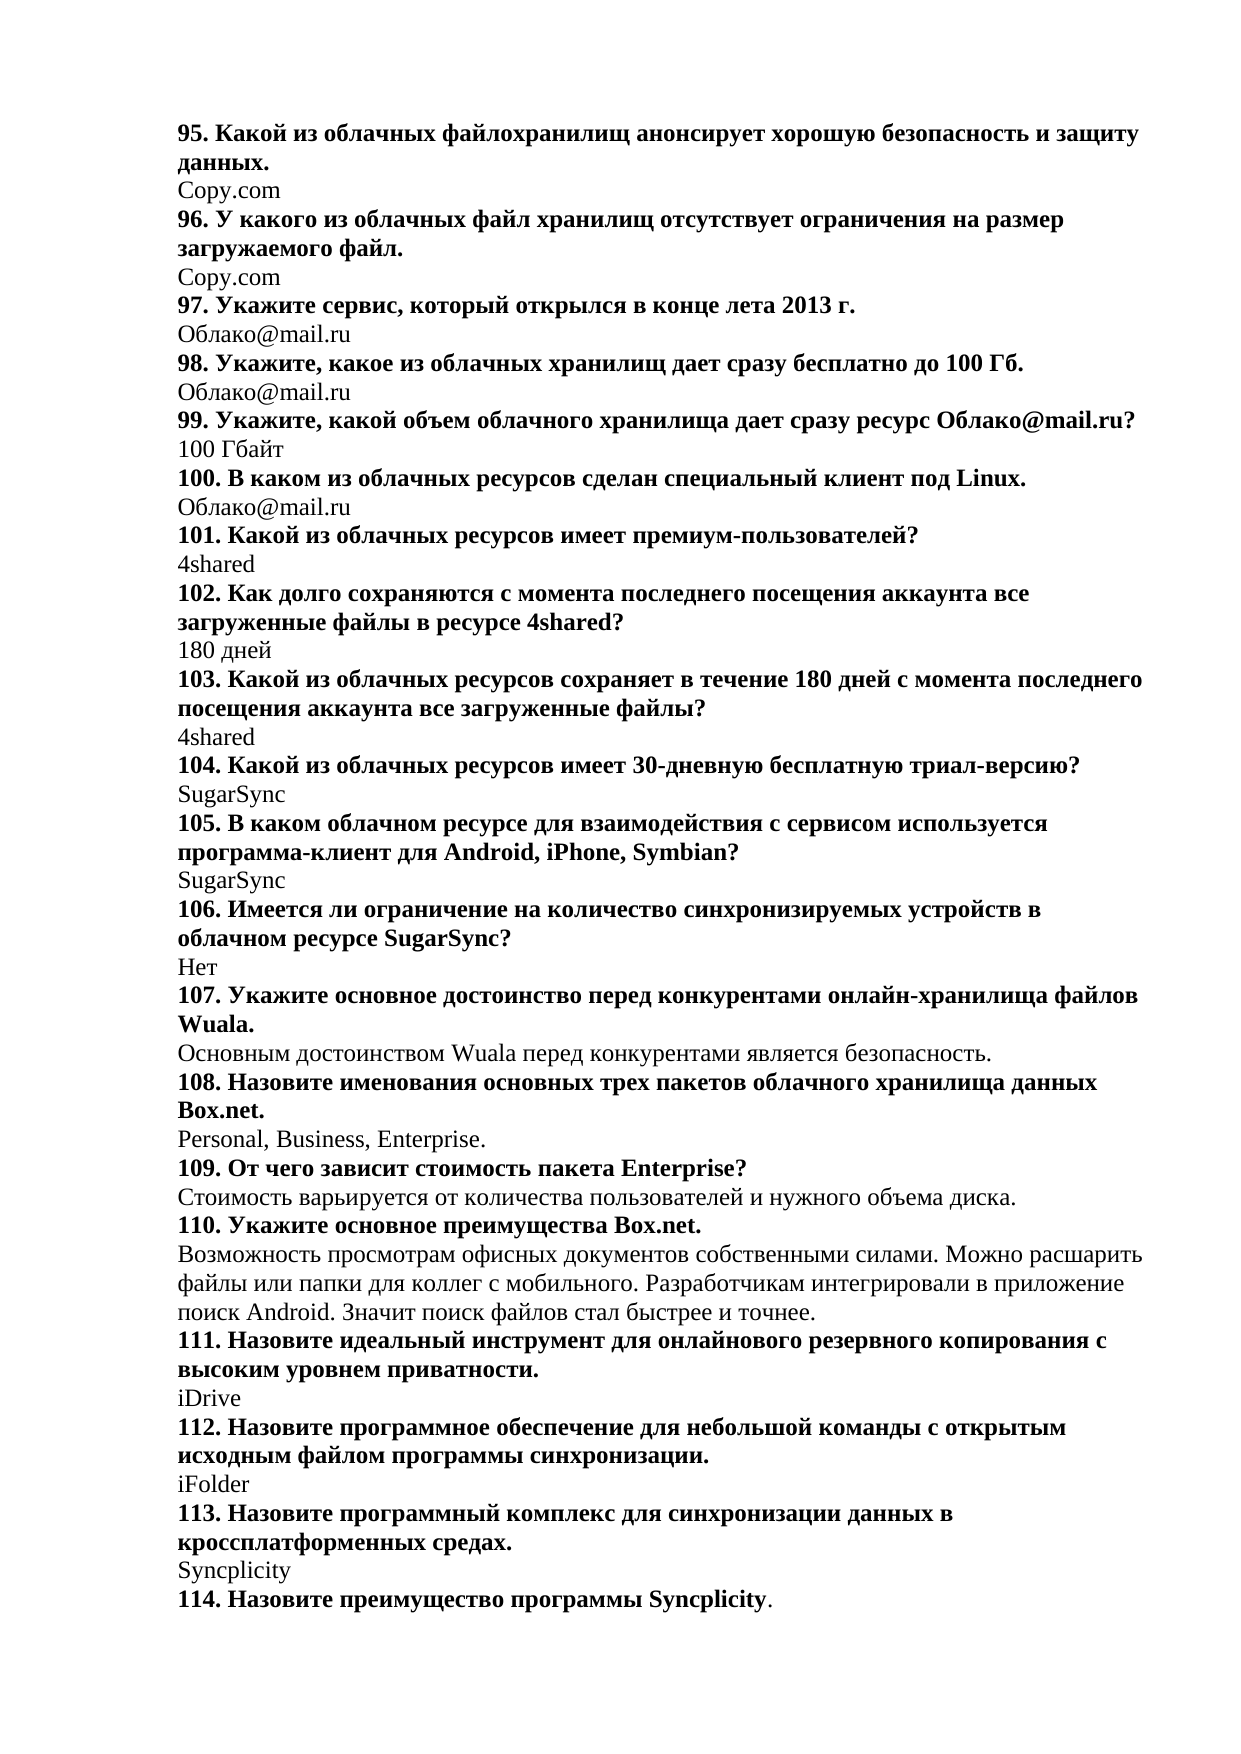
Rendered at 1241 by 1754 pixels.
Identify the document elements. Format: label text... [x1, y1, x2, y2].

text 4shared [177, 549, 1152, 578]
text Возможность просмотрам офисных документов собственными силами. Можно расшарить файлы или папки для коллег с мобильного. Разработчикам интегрировали в приложение поиск Android. Значит поиск файлов стал быстрее и точнее. [177, 1239, 1152, 1326]
text 102. Как долго сохраняются с момента последнего посещения аккаунта все загруженные файлы в ресурсе 4shared? [177, 578, 1152, 636]
text 110. Укажите основное преимущества Box.net. [177, 1211, 1152, 1239]
text Стоимость варьируется от количества пользователей и нужного объема диска. [177, 1182, 1152, 1211]
text 95. Какой из облачных файлохранилищ анонсирует хорошую безопасность и защиту данных. [177, 118, 1152, 176]
text Основным достоинством Wuala перед конкурентами является безопасность. [177, 1038, 1152, 1067]
text 99. Укажите, какой объем облачного хранилища дает сразу ресурс Облако@mail.ru? [177, 406, 1152, 434]
text Personal, Business, Enterprise. [177, 1124, 1152, 1153]
text 109. От чего зависит стоимость пакета Enterprise? [177, 1153, 1152, 1182]
text SugarSync [177, 866, 1152, 894]
text 100 Гбайт [177, 434, 1152, 463]
text 112. Назовите программное обеспечение для небольшой команды с открытым исходным файлом программы синхронизации. [177, 1412, 1152, 1469]
text 111. Назовите идеальный инструмент для онлайнового резервного копирования с высоким уровнем приватности. [177, 1326, 1152, 1383]
text Сopy.com [177, 176, 1152, 204]
text 108. Назовите именования основных трех пакетов облачного хранилища данных Box.net. [177, 1067, 1152, 1124]
text 113. Назовите программный комплекс для синхронизации данных в кроссплатформенных средах. [177, 1498, 1152, 1556]
text Нет [177, 952, 1152, 981]
text Облако@mail.ru [177, 377, 1152, 406]
text 104. Какой из облачных ресурсов имеет 30-дневную бесплатную триал-версию? [177, 751, 1152, 779]
text iFolder [177, 1469, 1152, 1498]
text 101. Какой из облачных ресурсов имеет премиум-пользователей? [177, 521, 1152, 549]
text 4shared [177, 722, 1152, 751]
text 107. Укажите основное достоинство перед конкурентами онлайн-хранилища файлов Wuala. [177, 981, 1152, 1038]
text 114. Назовите преимущество программы Syncplicity. [177, 1584, 1152, 1613]
text 105. В каком облачном ресурсе для взаимодействия с сервисом используется программа-клиент для Android, iPhone, Symbian? [177, 808, 1152, 866]
text 96. У какого из облачных файл хранилищ отсутствует ограничения на размер загружаемого файл. [177, 204, 1152, 262]
text Syncplicity [177, 1556, 1152, 1584]
text 180 дней [177, 636, 1152, 664]
text 103. Какой из облачных ресурсов сохраняет в течение 180 дней с момента последнего посещения аккаунта все загруженные файлы? [177, 664, 1152, 722]
text Облако@mail.ru [177, 492, 1152, 521]
text iDrive [177, 1383, 1152, 1412]
text 97. Укажите сервис, который открылся в конце лета 2013 г. [177, 291, 1152, 319]
text Облако@mail.ru [177, 319, 1152, 348]
text Сopy.com [177, 262, 1152, 291]
text 106. Имеется ли ограничение на количество синхронизируемых устройств в облачном ресурсе SugarSync? [177, 894, 1152, 952]
text SugarSync [177, 779, 1152, 808]
text 100. В каком из облачных ресурсов сделан специальный клиент под Linux. [177, 463, 1152, 492]
text 98. Укажите, какое из облачных хранилищ дает сразу бесплатно до 100 Гб. [177, 348, 1152, 377]
